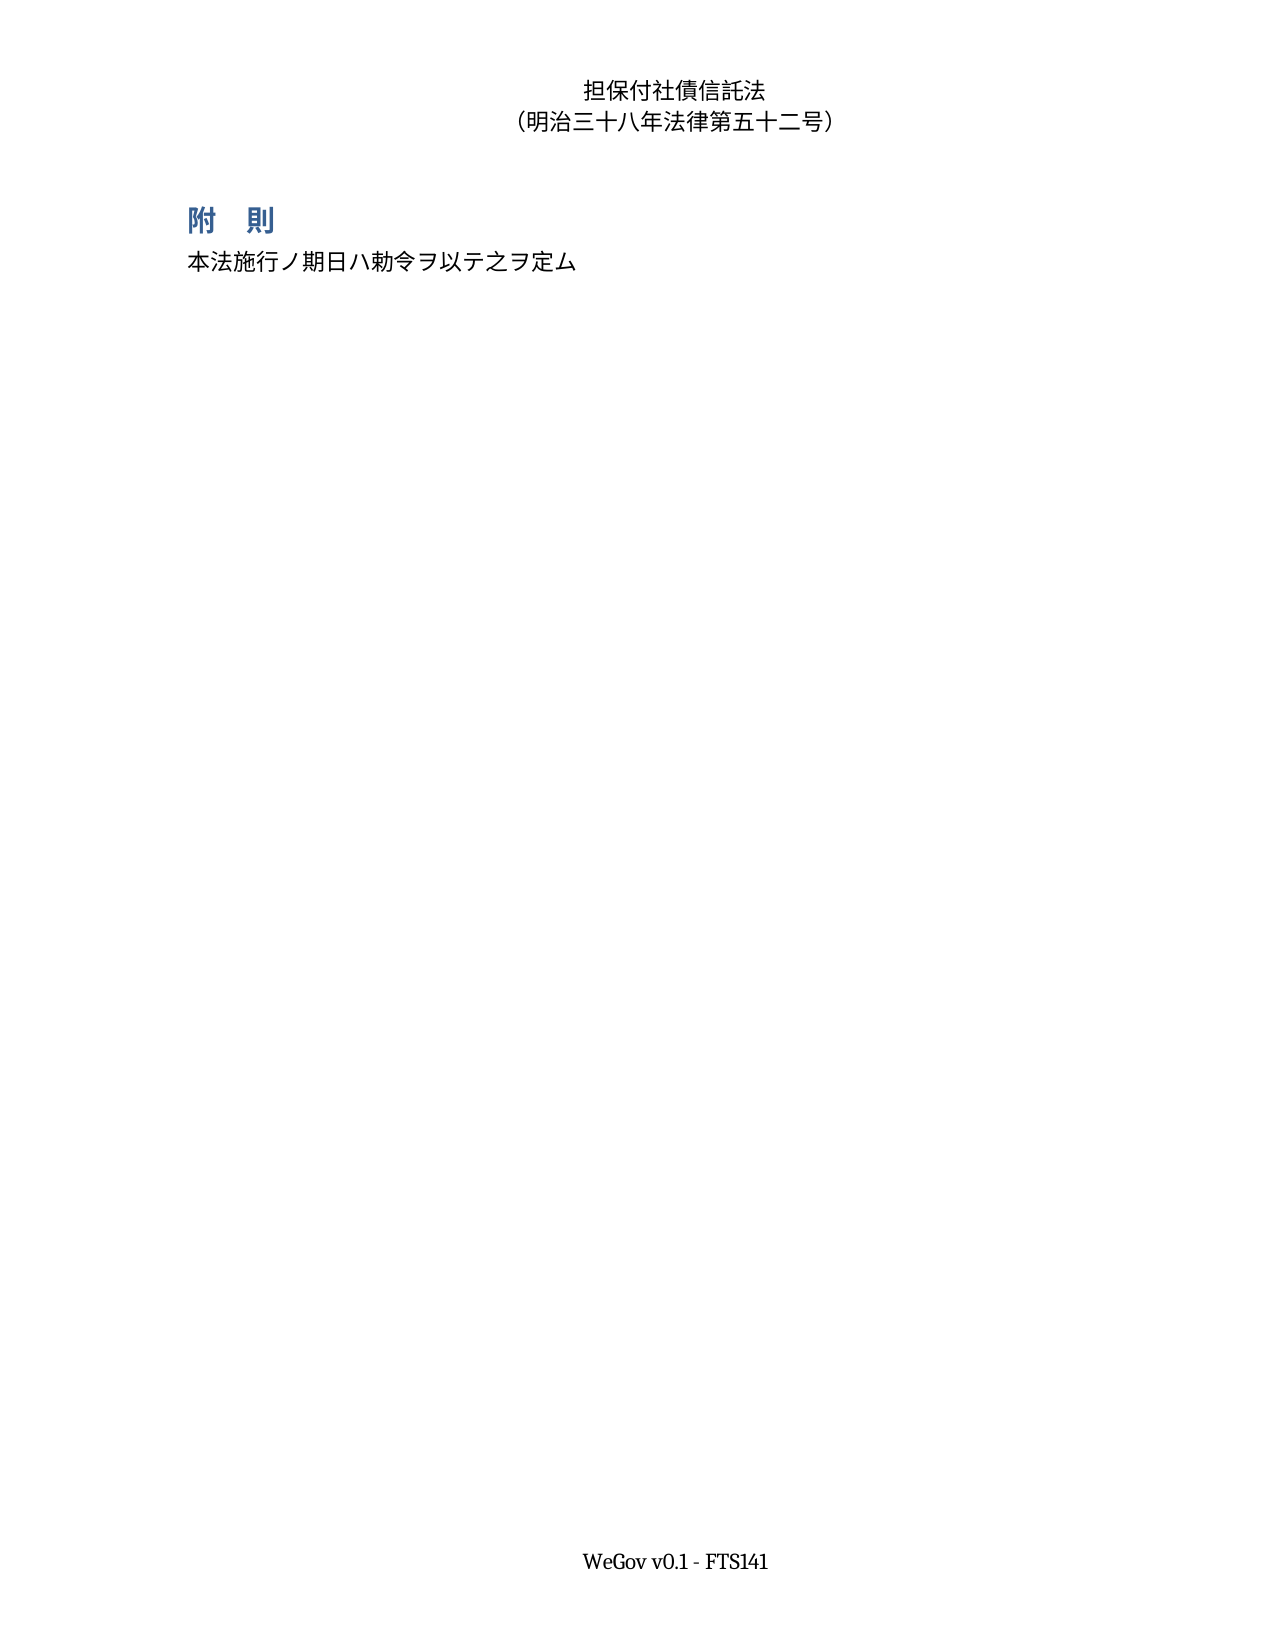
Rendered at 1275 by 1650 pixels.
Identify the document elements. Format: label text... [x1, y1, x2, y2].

subtitle 附 則 [187, 200, 1087, 240]
text 本法施行ノ期日ハ勅令ヲ以テ之ヲ定ム [187, 246, 1087, 277]
